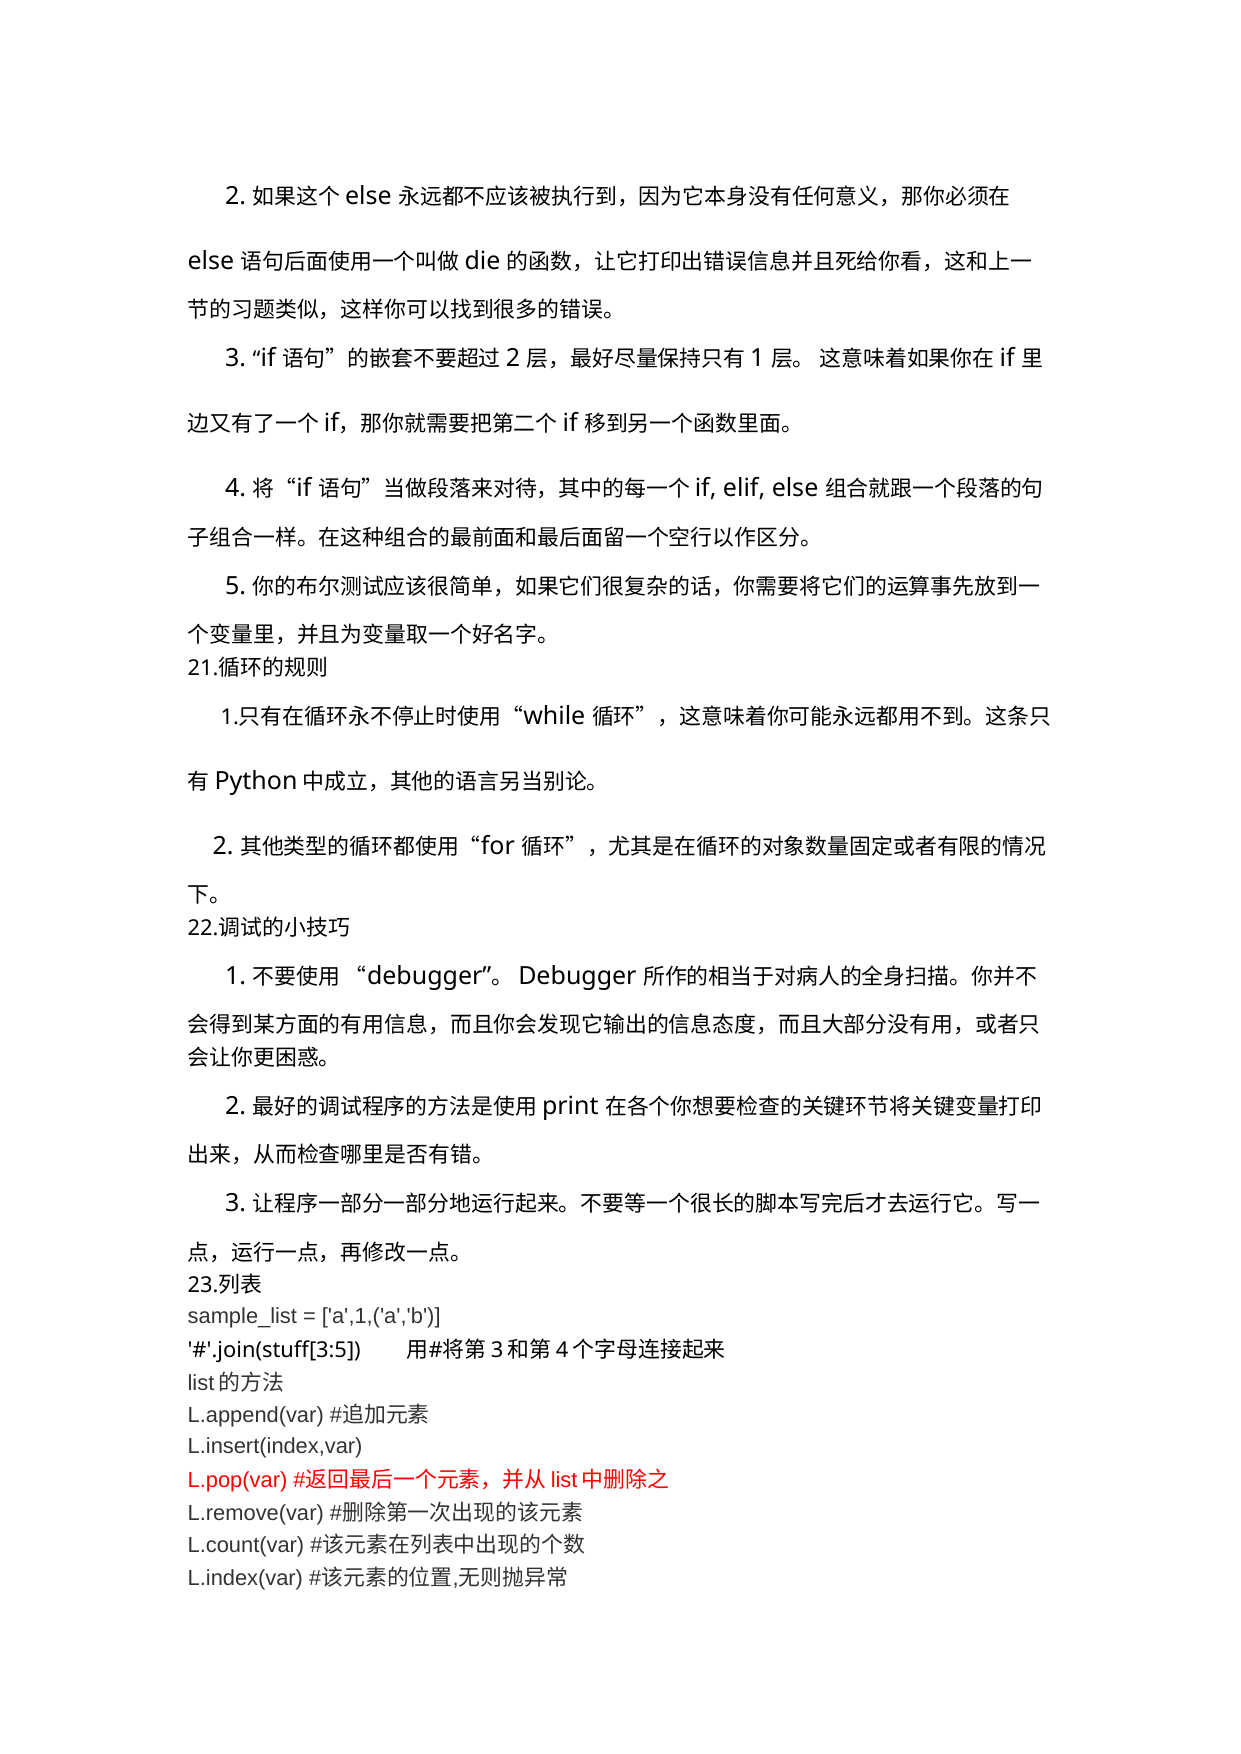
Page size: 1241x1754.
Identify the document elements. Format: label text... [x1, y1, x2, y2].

text 5. 你的布尔测试应该很简单，如果它们很复杂的话，你需要将它们的运算事先放到一个变量里，并且为变量取一个好名字。 [187, 552, 1053, 649]
text 1. 不要使用 “debugger”。 Debugger 所作的相当于对病人的全身扫描。你并不会得到某方面的有用信息，而且你会发现它输出的信息态度，而且大部分没有用，或者只会让你更困惑。 [187, 942, 1053, 1072]
text 21.循环的规则 [187, 649, 1053, 682]
text 22.调试的小技巧 [187, 909, 1053, 942]
text 3. “if 语句”的嵌套不要超过 2 层，最好尽量保持只有 1 层。 这意味着如果你在 if 里边又有了一个 if，那你就需要把第二个 if 移到另一个函数里面。 [187, 324, 1053, 454]
text 23.列表 [187, 1267, 1053, 1299]
text '#'.join(stuff[3:5]) 用#将第3和第4个字母连接起来 [187, 1332, 1053, 1364]
text 2. 如果这个 else 永远都不应该被执行到，因为它本身没有任何意义，那你必须在 else 语句后面使用一个叫做 die 的函数，让它打印出错误信息并且死给你看，这和上一节的习题类似，这样你可以找到很多的错误。 [187, 162, 1053, 324]
text 1.只有在循环永不停止时使用“while 循环”，这意味着你可能永远都用不到。这条只有 Python中成立，其他的语言另当别论。 [187, 682, 1053, 812]
text 2. 最好的调试程序的方法是使用 print 在各个你想要检查的关键环节将关键变量打印出来，从而检查哪里是否有错。 [187, 1072, 1053, 1169]
text 3. 让程序一部分一部分地运行起来。不要等一个很长的脚本写完后才去运行它。写一点，运行一点，再修改一点。 [187, 1169, 1053, 1267]
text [187, 1364, 1053, 1592]
text sample_list = ['a',1,('a','b')] [187, 1299, 1053, 1332]
text 4. 将“if 语句”当做段落来对待，其中的每一个 if, elif, else 组合就跟一个段落的句子组合一样。在这种组合的最前面和最后面留一个空行以作区分。 [187, 454, 1053, 552]
text 2. 其他类型的循环都使用“for 循环”，尤其是在循环的对象数量固定或者有限的情况下。 [187, 812, 1053, 909]
